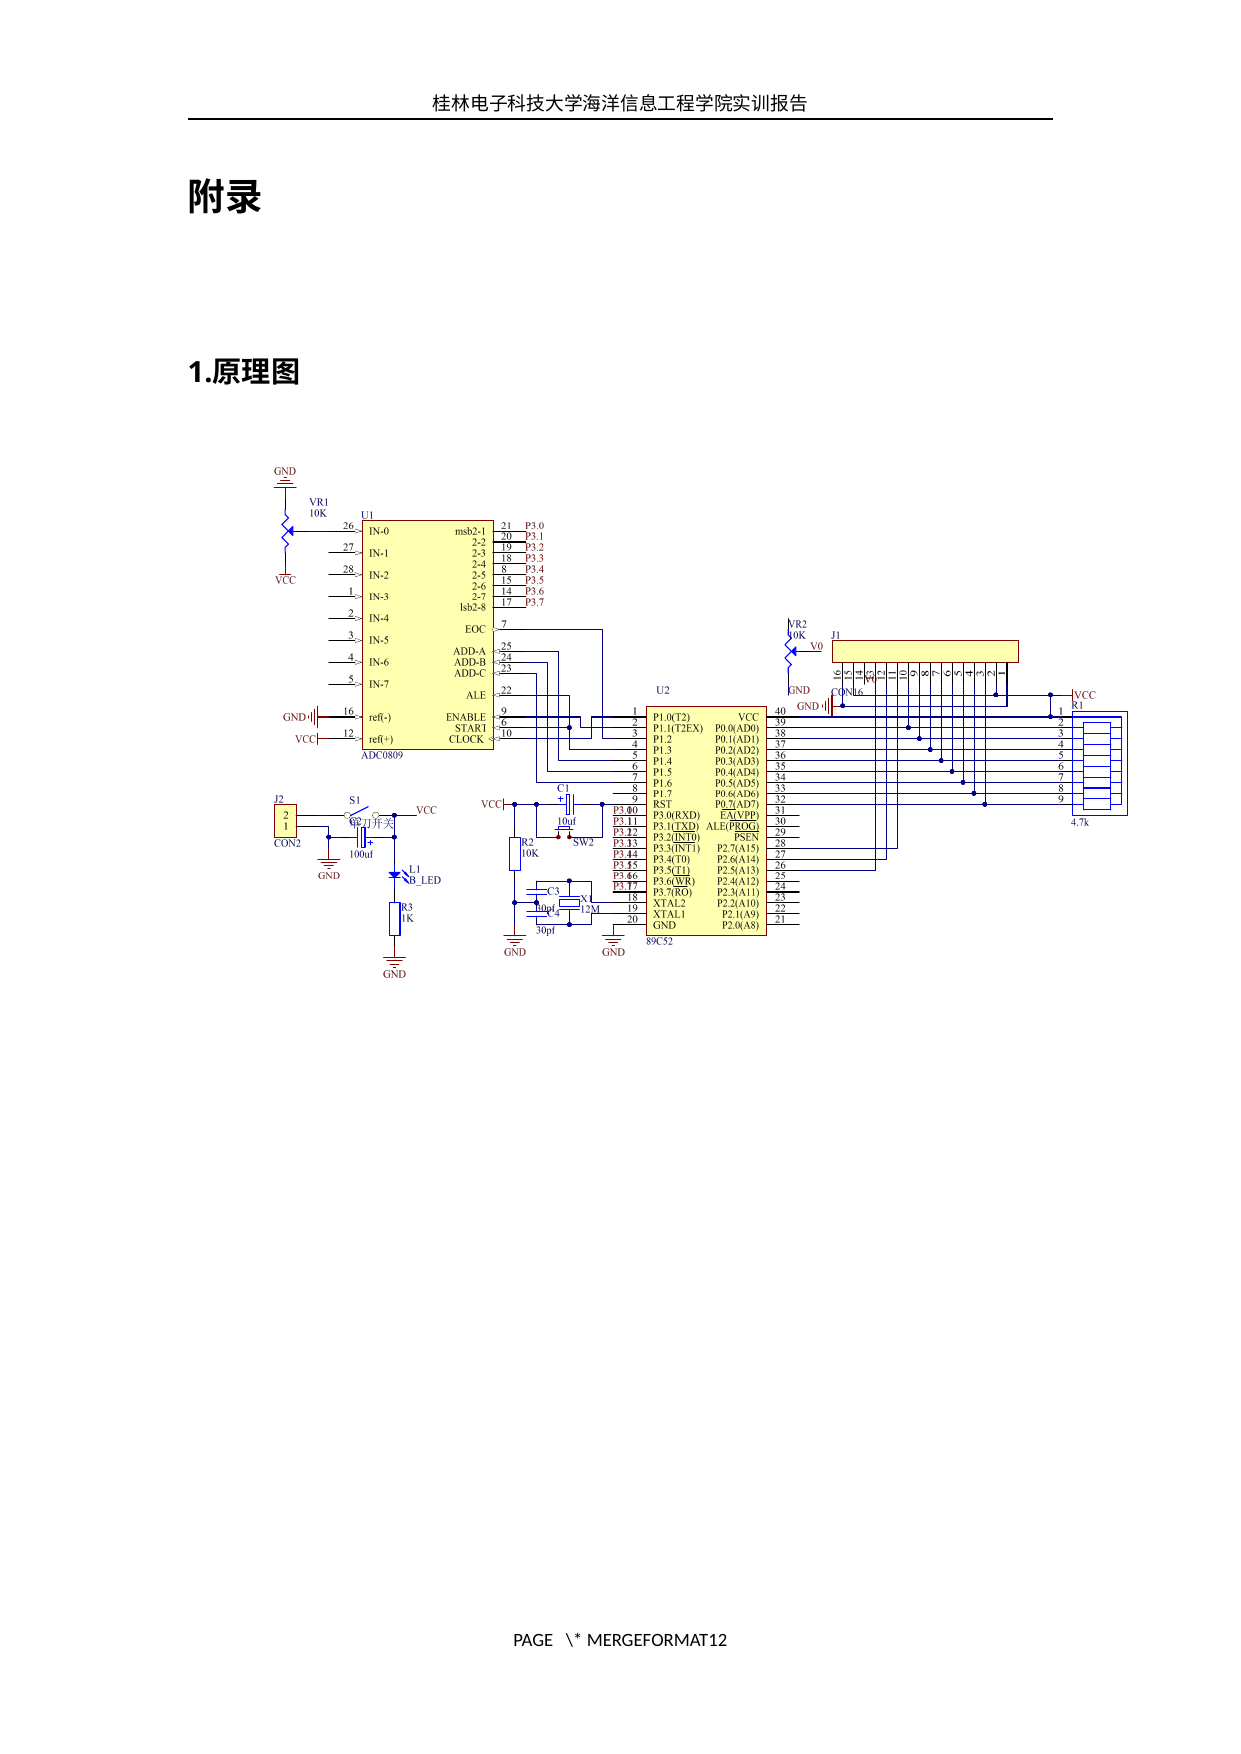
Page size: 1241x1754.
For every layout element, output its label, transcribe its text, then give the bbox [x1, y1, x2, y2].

subtitle 附录 [187, 162, 1053, 227]
subtitle 1.原理图 [187, 337, 1053, 402]
